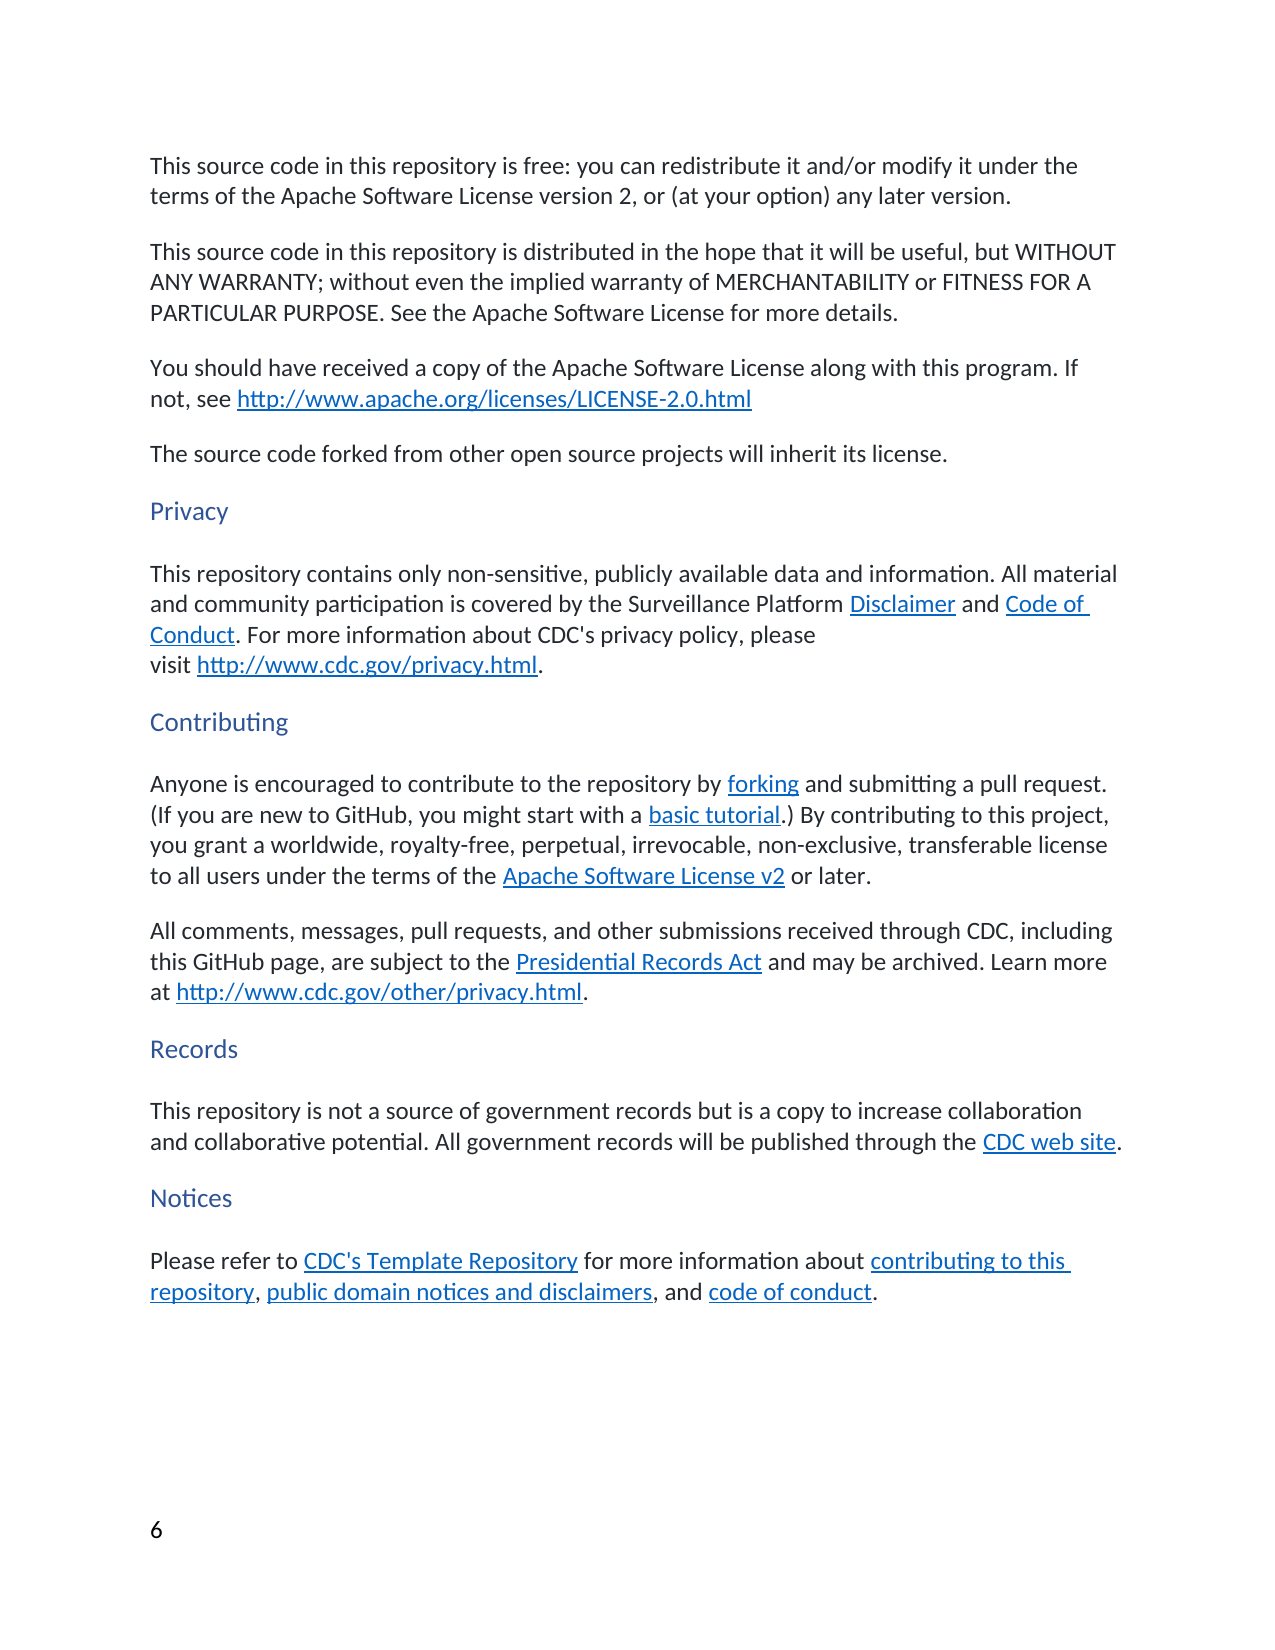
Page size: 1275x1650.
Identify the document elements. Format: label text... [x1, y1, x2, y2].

text This repository is not a source of government records but is a copy to increase collaboration and collaborative potential. All government records will be published through the CDC web site. [150, 1096, 1125, 1157]
subtitle Notices [150, 1182, 1125, 1214]
text This source code in this repository is free: you can redistribute it and/or modify it under the terms of the Apache Software License version 2, or (at your option) any later version. [150, 150, 1125, 211]
text The source code forked from other open source projects will inherit its license. [150, 439, 1125, 469]
text You should have received a copy of the Apache Software License along with this program. If not, see http://www.apache.org/licenses/LICENSE-2.0.html [150, 353, 1125, 414]
text This repository contains only non-sensitive, publicly available data and information. All material and community participation is covered by the Surveillance Platform Disclaimer and Code of Conduct. For more information about CDC's privacy policy, please visit http://www.cdc.gov/privacy.html. [150, 558, 1125, 680]
text Please refer to CDC's Template Repository for more information about contributing to this repository, public domain notices and disclaimers, and code of conduct. [150, 1245, 1125, 1306]
text Anyone is encouraged to contribute to the repository by forking and submitting a pull request. (If you are new to GitHub, you might start with a basic tutorial.) By contributing to this project, you grant a worldwide, royalty-free, perpetual, irrevocable, non-exclusive, transferable license to all users under the terms of the Apache Software License v2 or later. [150, 768, 1125, 890]
subtitle Contributing [150, 705, 1125, 738]
subtitle Privacy [150, 494, 1125, 527]
subtitle Records [150, 1032, 1125, 1065]
text This source code in this repository is distributed in the hope that it will be useful, but WITHOUT ANY WARRANTY; without even the implied warranty of MERCHANTABILITY or FITNESS FOR A PARTICULAR PURPOSE. See the Apache Software License for more details. [150, 236, 1125, 328]
text All comments, messages, pull requests, and other submissions received through CDC, including this GitHub page, are subject to the Presidential Records Act and may be archived. Learn more at http://www.cdc.gov/other/privacy.html. [150, 915, 1125, 1007]
